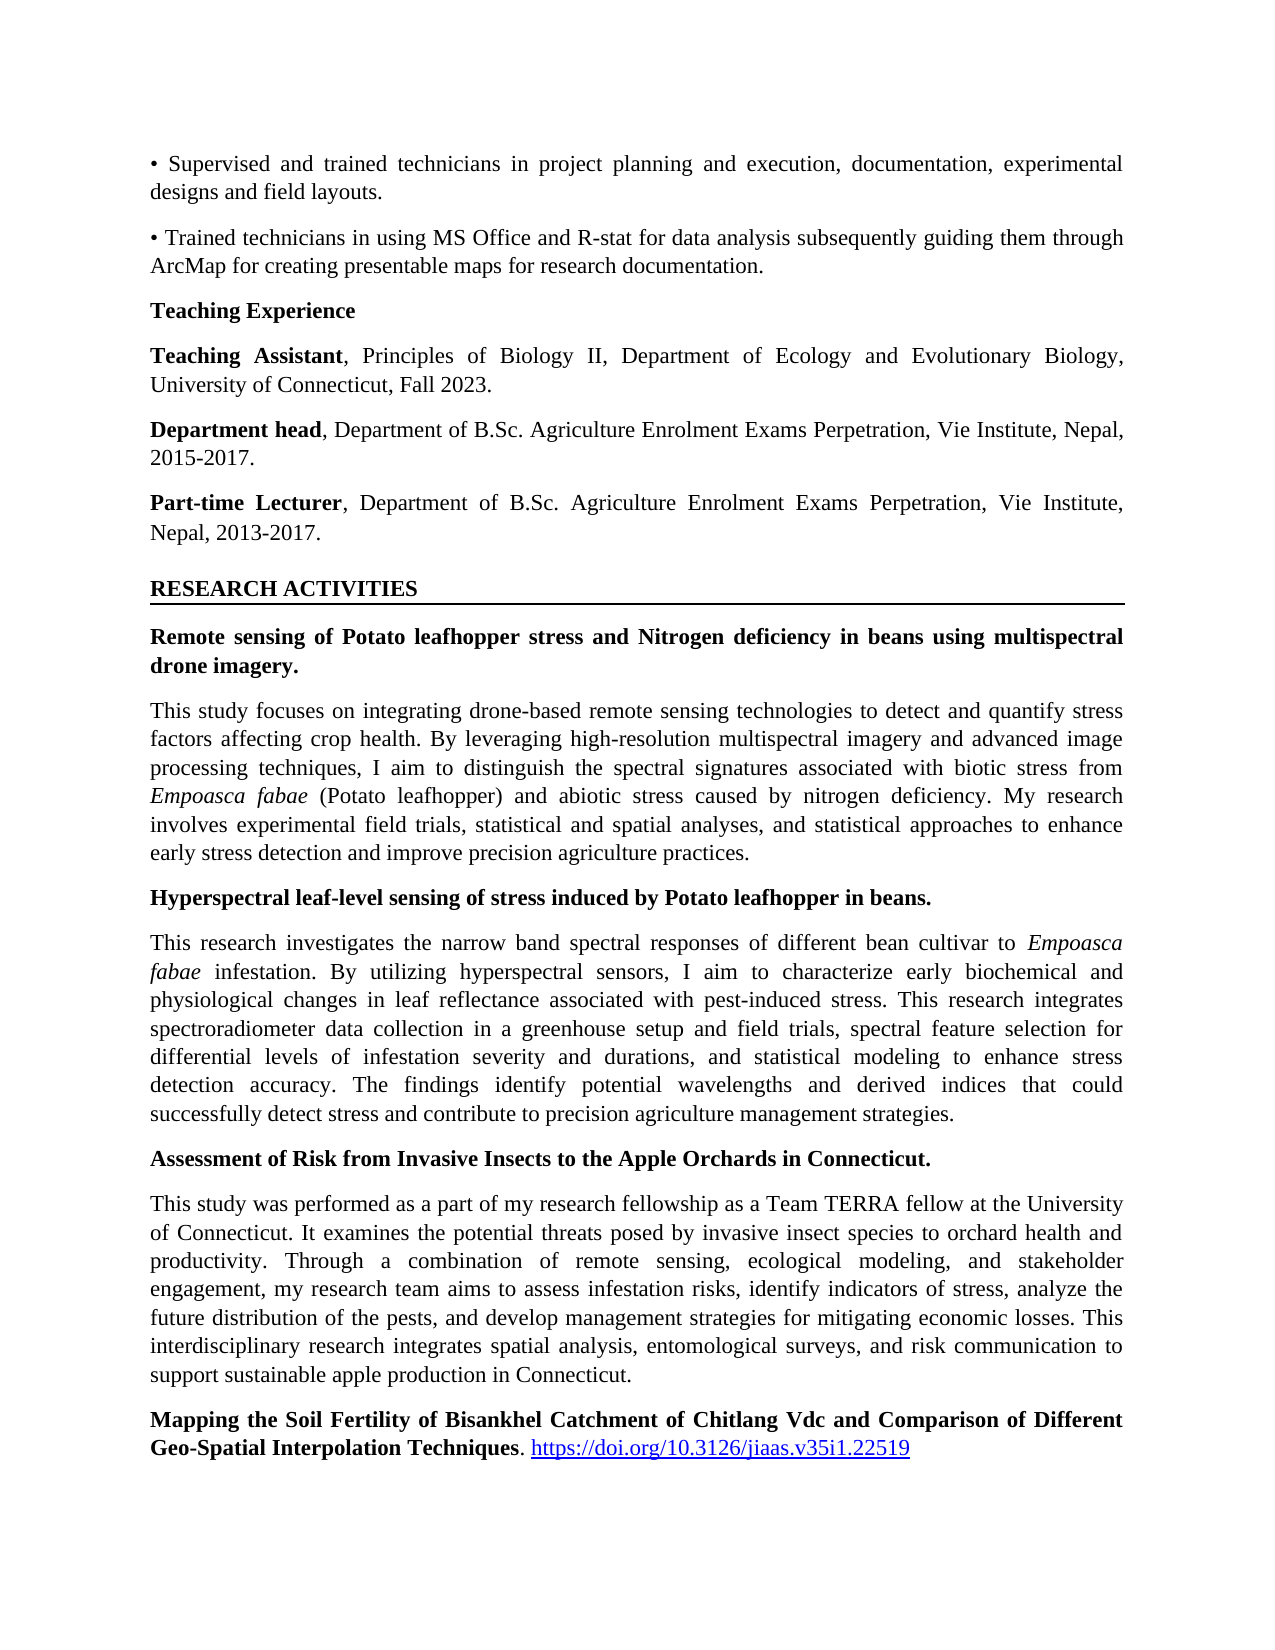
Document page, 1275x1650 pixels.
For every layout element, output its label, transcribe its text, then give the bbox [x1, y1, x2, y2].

text This study was performed as a part of my research fellowship as a Team TERRA fellow at the University of Connecticut. It examines the potential threats posed by invasive insect species to orchard health and productivity. Through a combination of remote sensing, ecological modeling, and stakeholder engagement, my research team aims to assess infestation risks, identify indicators of stress, analyze the future distribution of the pests, and develop management strategies for mitigating economic losses. This interdisciplinary research integrates spatial analysis, entomological surveys, and risk communication to support sustainable apple production in Connecticut. [150, 1190, 1125, 1387]
text This study focuses on integrating drone-based remote sensing technologies to detect and quantify stress factors affecting crop health. By leveraging high-resolution multispectral imagery and advanced image processing techniques, I aim to distinguish the spectral signatures associated with biotic stress from Empoasca fabae (Potato leafhopper) and abiotic stress caused by nitrogen deficiency. My research involves experimental field trials, statistical and spatial analyses, and statistical approaches to enhance early stress detection and improve precision agriculture practices. [150, 697, 1125, 866]
text Mapping the Soil Fertility of Bisankhel Catchment of Chitlang Vdc and Comparison of Different Geo-Spatial Interpolation Techniques. https://doi.org/10.3126/jiaas.v35i1.22519 [150, 1406, 1125, 1461]
text Teaching Experience [150, 297, 1125, 323]
text Assessment of Risk from Invasive Insects to the Apple Orchards in Connecticut. [150, 1145, 1125, 1171]
text • Supervised and trained technicians in project planning and execution, documentation, experimental designs and field layouts. [150, 150, 1125, 205]
text Teaching Assistant, Principles of Biology II, Department of Ecology and Evolutionary Biology, University of Connecticut, Fall 2023. [150, 342, 1125, 397]
text • Trained technicians in using MS Office and R-stat for data analysis subsequently guiding them through ArcMap for creating presentable maps for research documentation. [150, 223, 1125, 278]
text RESEARCH ACTIVITIES [150, 575, 1125, 603]
text Remote sensing of Potato leafhopper stress and Nitrogen deficiency in beans using multispectral drone imagery. [150, 623, 1125, 678]
text Hyperspectral leaf-level sensing of stress induced by Potato leafhopper in beans. [150, 884, 1125, 911]
text Part-time Lecturer, Department of B.Sc. Agriculture Enrolment Exams Perpetration, Vie Institute, Nepal, 2013-2017. [150, 489, 1125, 546]
text This research investigates the narrow band spectral responses of different bean cultivar to Empoasca fabae infestation. By utilizing hyperspectral sensors, I aim to characterize early biochemical and physiological changes in leaf reflectance associated with pest-induced stress. This research integrates spectroradiometer data collection in a greenhouse setup and field trials, spectral feature selection for differential levels of infestation severity and durations, and statistical modeling to enhance stress detection accuracy. The findings identify potential wavelengths and derived indices that could successfully detect stress and contribute to precision agriculture management strategies. [150, 929, 1125, 1126]
text Department head, Department of B.Sc. Agriculture Enrolment Exams Perpetration, Vie Institute, Nepal, 2015-2017. [150, 416, 1125, 471]
